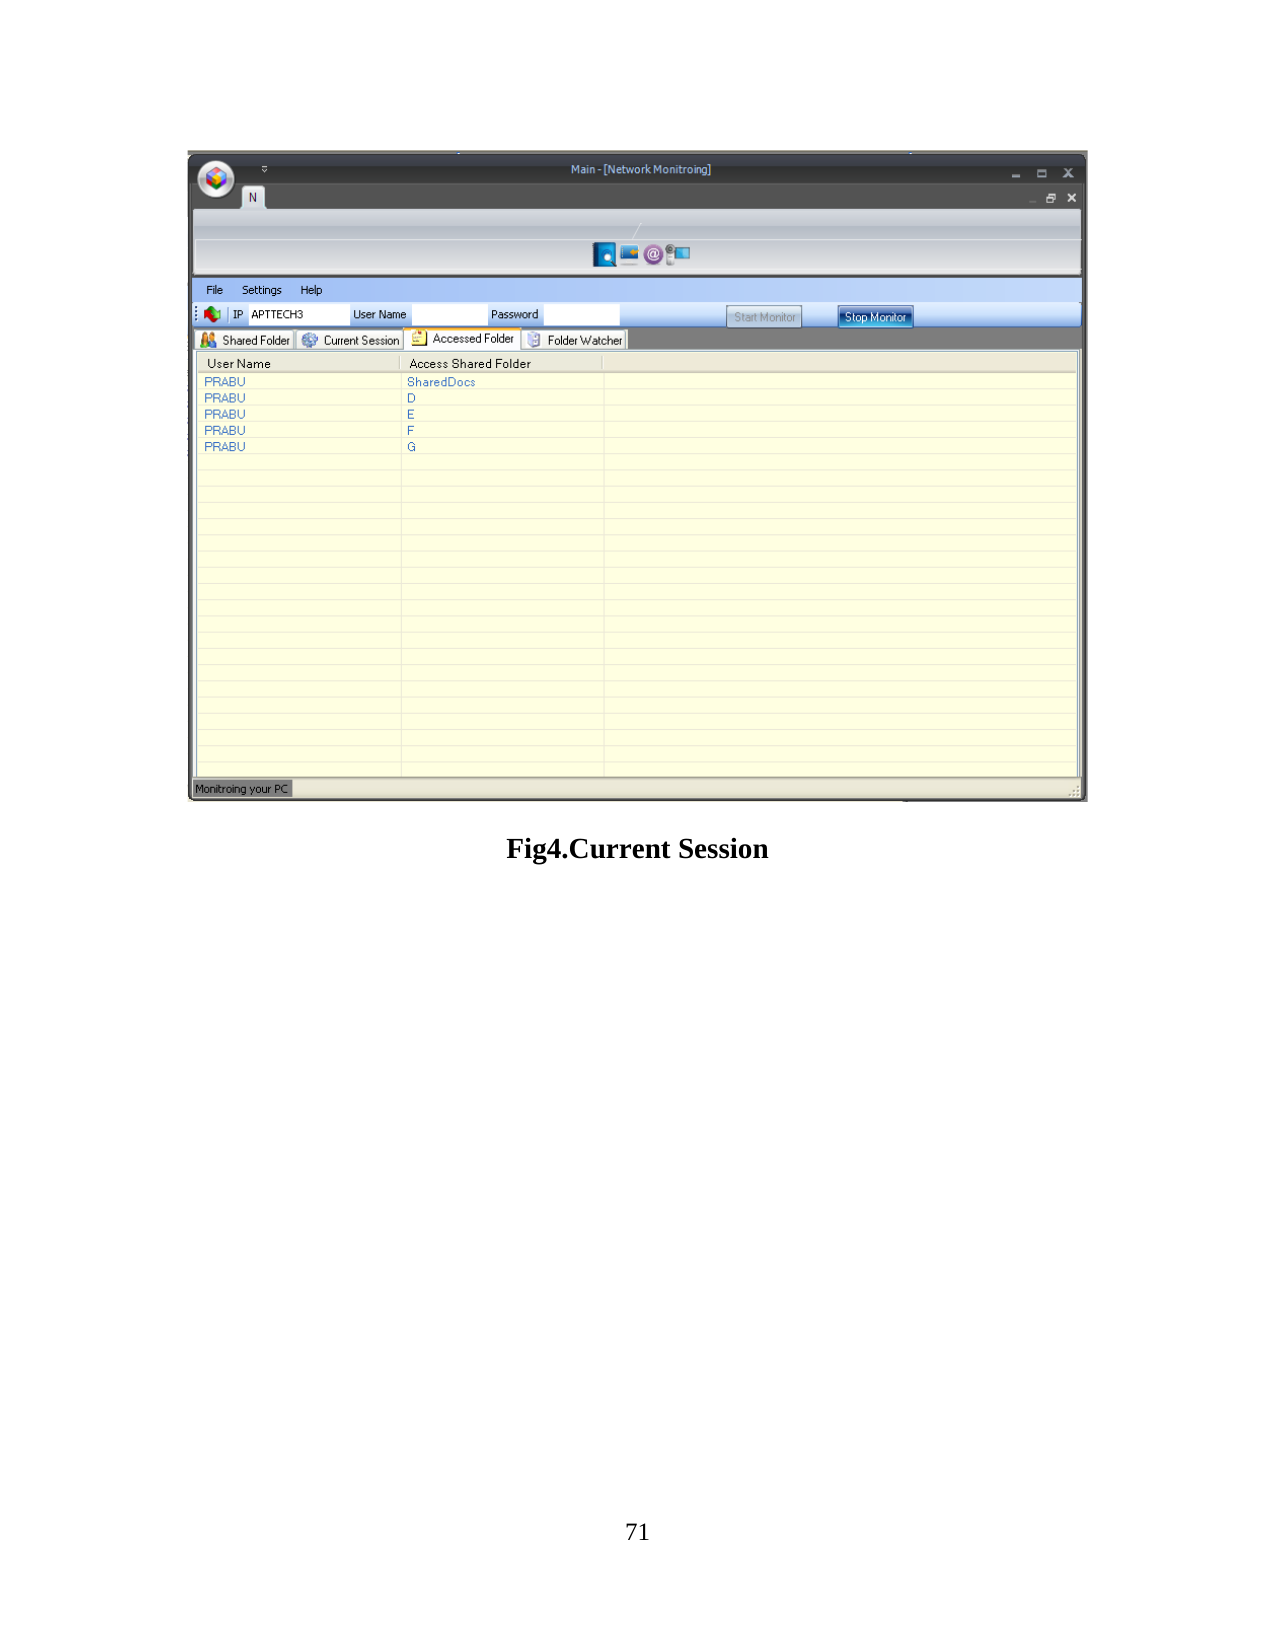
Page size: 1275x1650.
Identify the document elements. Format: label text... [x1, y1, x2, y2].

picture [187, 150, 1088, 802]
text Fig4.Current Session [187, 831, 1087, 864]
